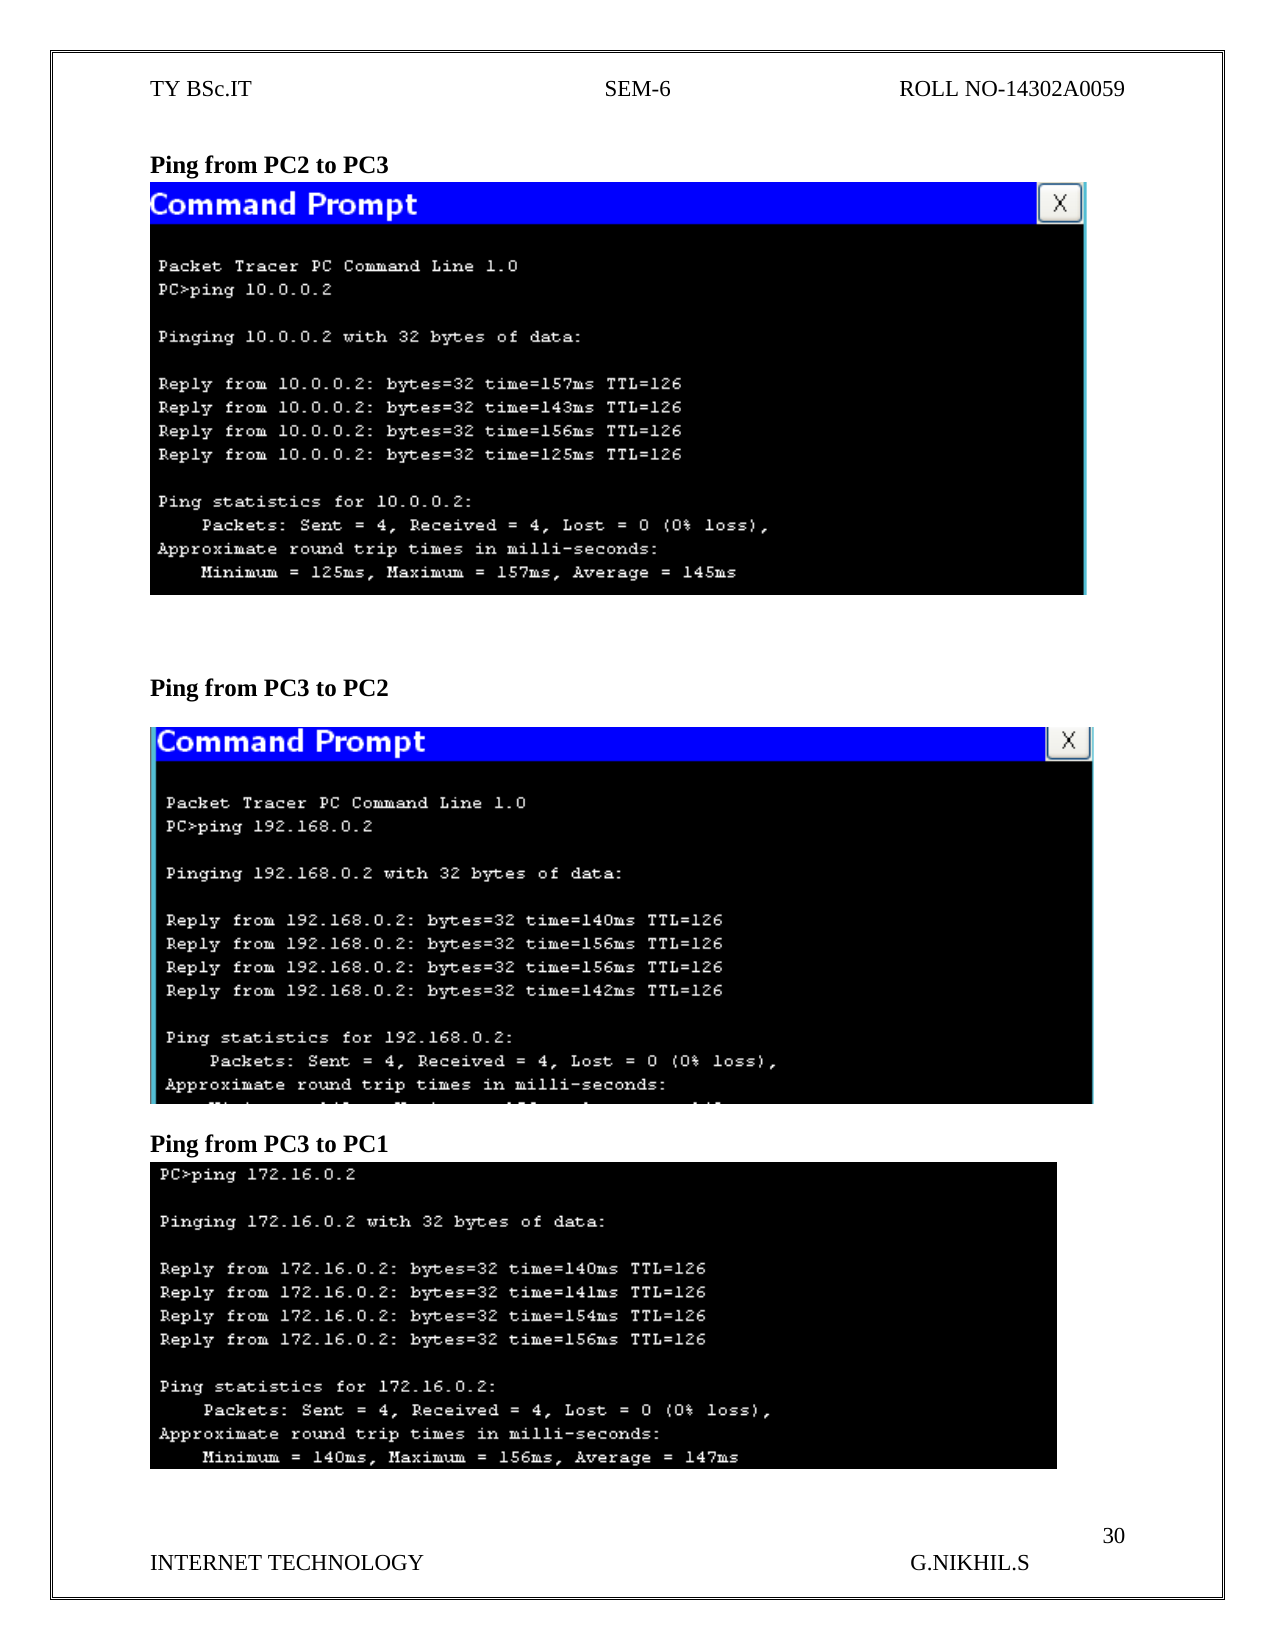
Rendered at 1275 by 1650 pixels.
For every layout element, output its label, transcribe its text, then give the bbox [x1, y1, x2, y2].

picture [150, 1162, 1057, 1469]
picture [150, 727, 1094, 1104]
text Ping from PC3 to PC2 [150, 673, 1125, 702]
picture [150, 182, 1087, 595]
